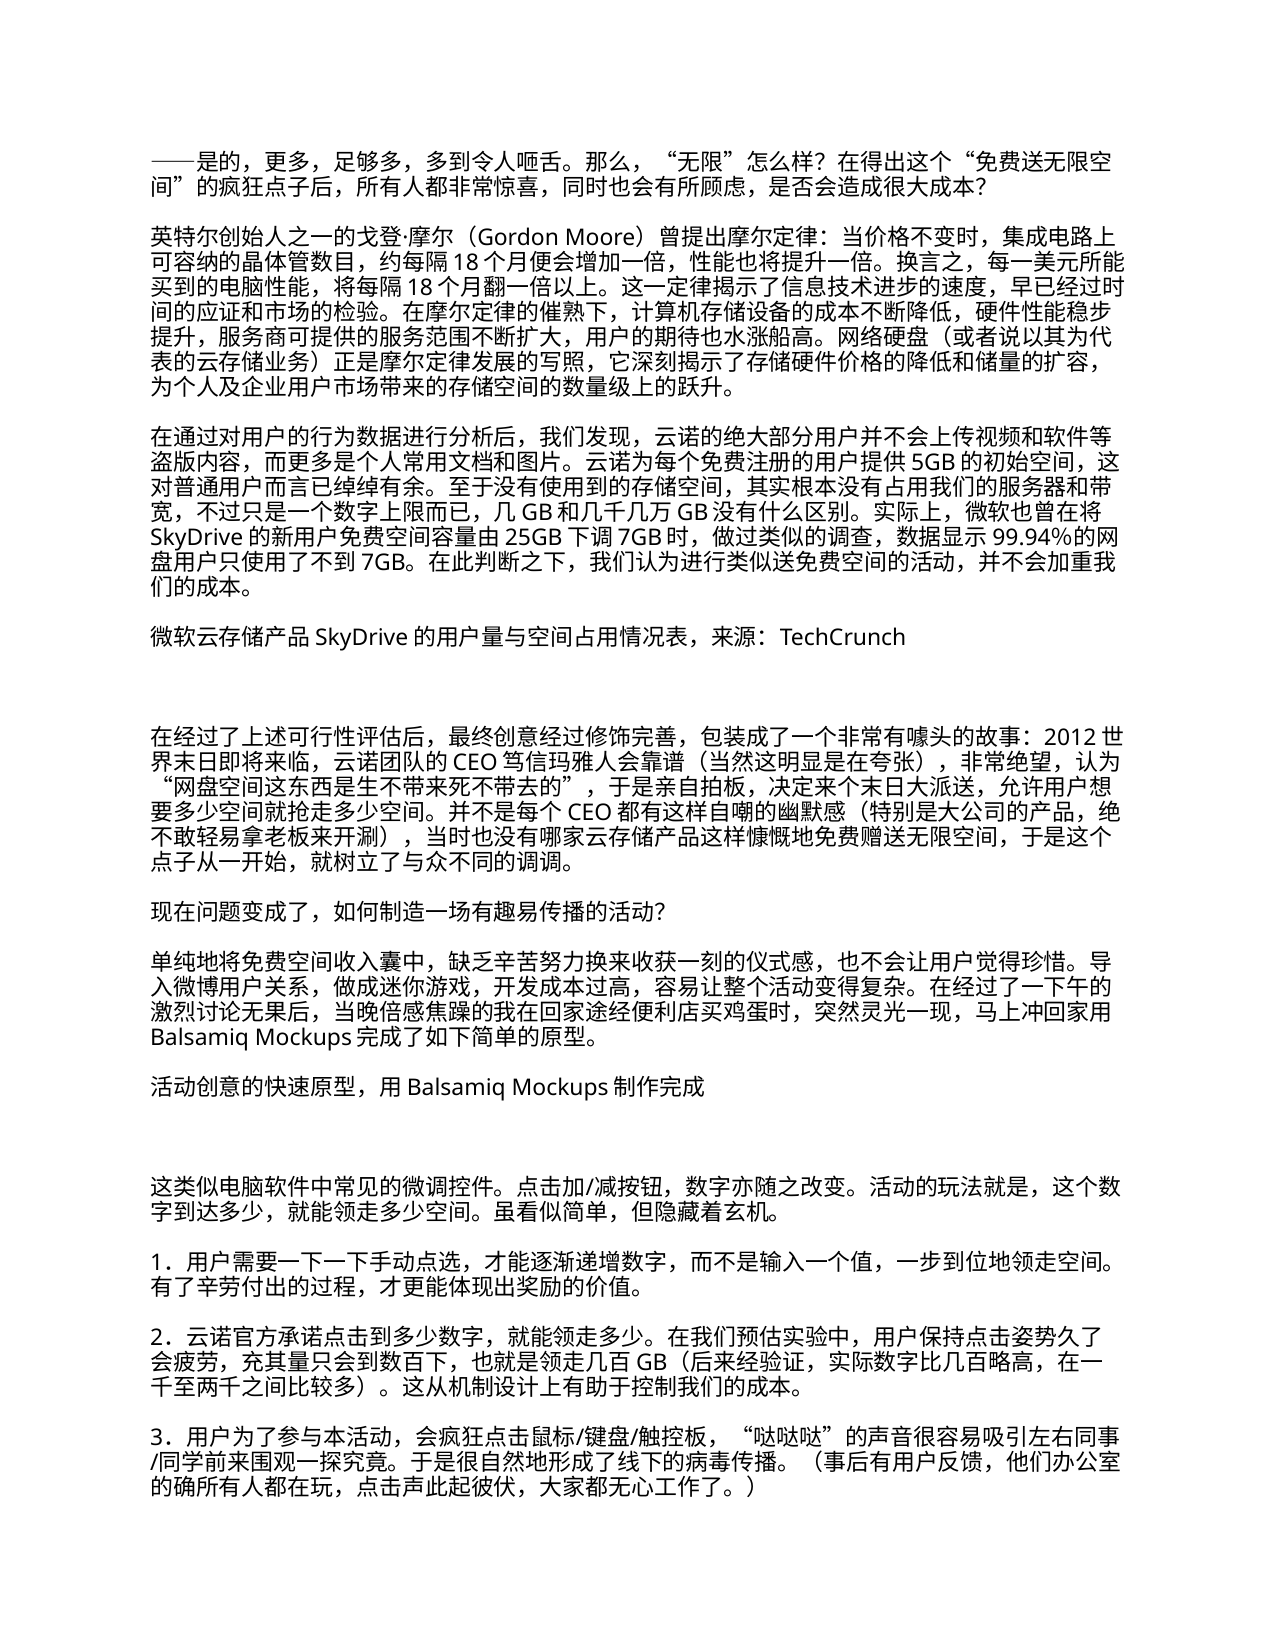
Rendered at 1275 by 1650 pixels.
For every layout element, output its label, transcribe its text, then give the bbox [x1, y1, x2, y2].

text 英特尔创始人之一的戈登·摩尔（Gordon Moore）曾提出摩尔定律：当价格不变时，集成电路上可容纳的晶体管数目，约每隔18个月便会增加一倍，性能也将提升一倍。换言之，每一美元所能买到的电脑性能，将每隔18个月翻一倍以上。这一定律揭示了信息技术进步的速度，早已经过时间的应证和市场的检验。在摩尔定律的催熟下，计算机存储设备的成本不断降低，硬件性能稳步提升，服务商可提供的服务范围不断扩大，用户的期待也水涨船高。网络硬盘（或者说以其为代表的云存储业务）正是摩尔定律发展的写照，它深刻揭示了存储硬件价格的降低和储量的扩容，为个人及企业用户市场带来的存储空间的数量级上的跃升。 [150, 225, 1125, 400]
text 在通过对用户的行为数据进行分析后，我们发现，云诺的绝大部分用户并不会上传视频和软件等盗版内容，而更多是个人常用文档和图片。云诺为每个免费注册的用户提供5GB的初始空间，这对普通用户而言已绰绰有余。至于没有使用到的存储空间，其实根本没有占用我们的服务器和带宽，不过只是一个数字上限而已，几GB和几千几万GB没有什么区别。实际上，微软也曾在将SkyDrive的新用户免费空间容量由25GB下调7GB时，做过类似的调查，数据显示99.94％的网盘用户只使用了不到7GB。在此判断之下，我们认为进行类似送免费空间的活动，并不会加重我们的成本。 [150, 425, 1125, 600]
text 现在问题变成了，如何制造一场有趣易传播的活动？ [150, 900, 1125, 925]
text 活动创意的快速原型，用Balsamiq Mockups制作完成 [150, 1075, 1125, 1100]
text 3．用户为了参与本活动，会疯狂点击鼠标/键盘/触控板，“哒哒哒”的声音很容易吸引左右同事/同学前来围观一探究竟。于是很自然地形成了线下的病毒传播。（事后有用户反馈，他们办公室的确所有人都在玩，点击声此起彼伏，大家都无心工作了。） [150, 1425, 1125, 1500]
text 单纯地将免费空间收入囊中，缺乏辛苦努力换来收获一刻的仪式感，也不会让用户觉得珍惜。导入微博用户关系，做成迷你游戏，开发成本过高，容易让整个活动变得复杂。在经过了一下午的激烈讨论无果后，当晚倍感焦躁的我在回家途经便利店买鸡蛋时，突然灵光一现，马上冲回家用Balsamiq Mockups完成了如下简单的原型。 [150, 950, 1125, 1050]
text 2．云诺官方承诺点击到多少数字，就能领走多少。在我们预估实验中，用户保持点击姿势久了会疲劳，充其量只会到数百下，也就是领走几百GB（后来经验证，实际数字比几百略高，在一千至两千之间比较多）。这从机制设计上有助于控制我们的成本。 [150, 1325, 1125, 1400]
text 微软云存储产品SkyDrive的用户量与空间占用情况表，来源：TechCrunch [150, 625, 1125, 650]
text 这类似电脑软件中常见的微调控件。点击加/减按钮，数字亦随之改变。活动的玩法就是，这个数字到达多少，就能领走多少空间。虽看似简单，但隐藏着玄机。 [150, 1175, 1125, 1225]
text 1．用户需要一下一下手动点选，才能逐渐递增数字，而不是输入一个值，一步到位地领走空间。有了辛劳付出的过程，才更能体现出奖励的价值。 [150, 1250, 1125, 1300]
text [150, 150, 1125, 200]
text 在经过了上述可行性评估后，最终创意经过修饰完善，包装成了一个非常有噱头的故事：2012世界末日即将来临，云诺团队的CEO笃信玛雅人会靠谱（当然这明显是在夸张），非常绝望，认为“网盘空间这东西是生不带来死不带去的”，于是亲自拍板，决定来个末日大派送，允许用户想要多少空间就抢走多少空间。并不是每个CEO都有这样自嘲的幽默感（特别是大公司的产品，绝不敢轻易拿老板来开涮），当时也没有哪家云存储产品这样慷慨地免费赠送无限空间，于是这个点子从一开始，就树立了与众不同的调调。 [150, 725, 1125, 875]
